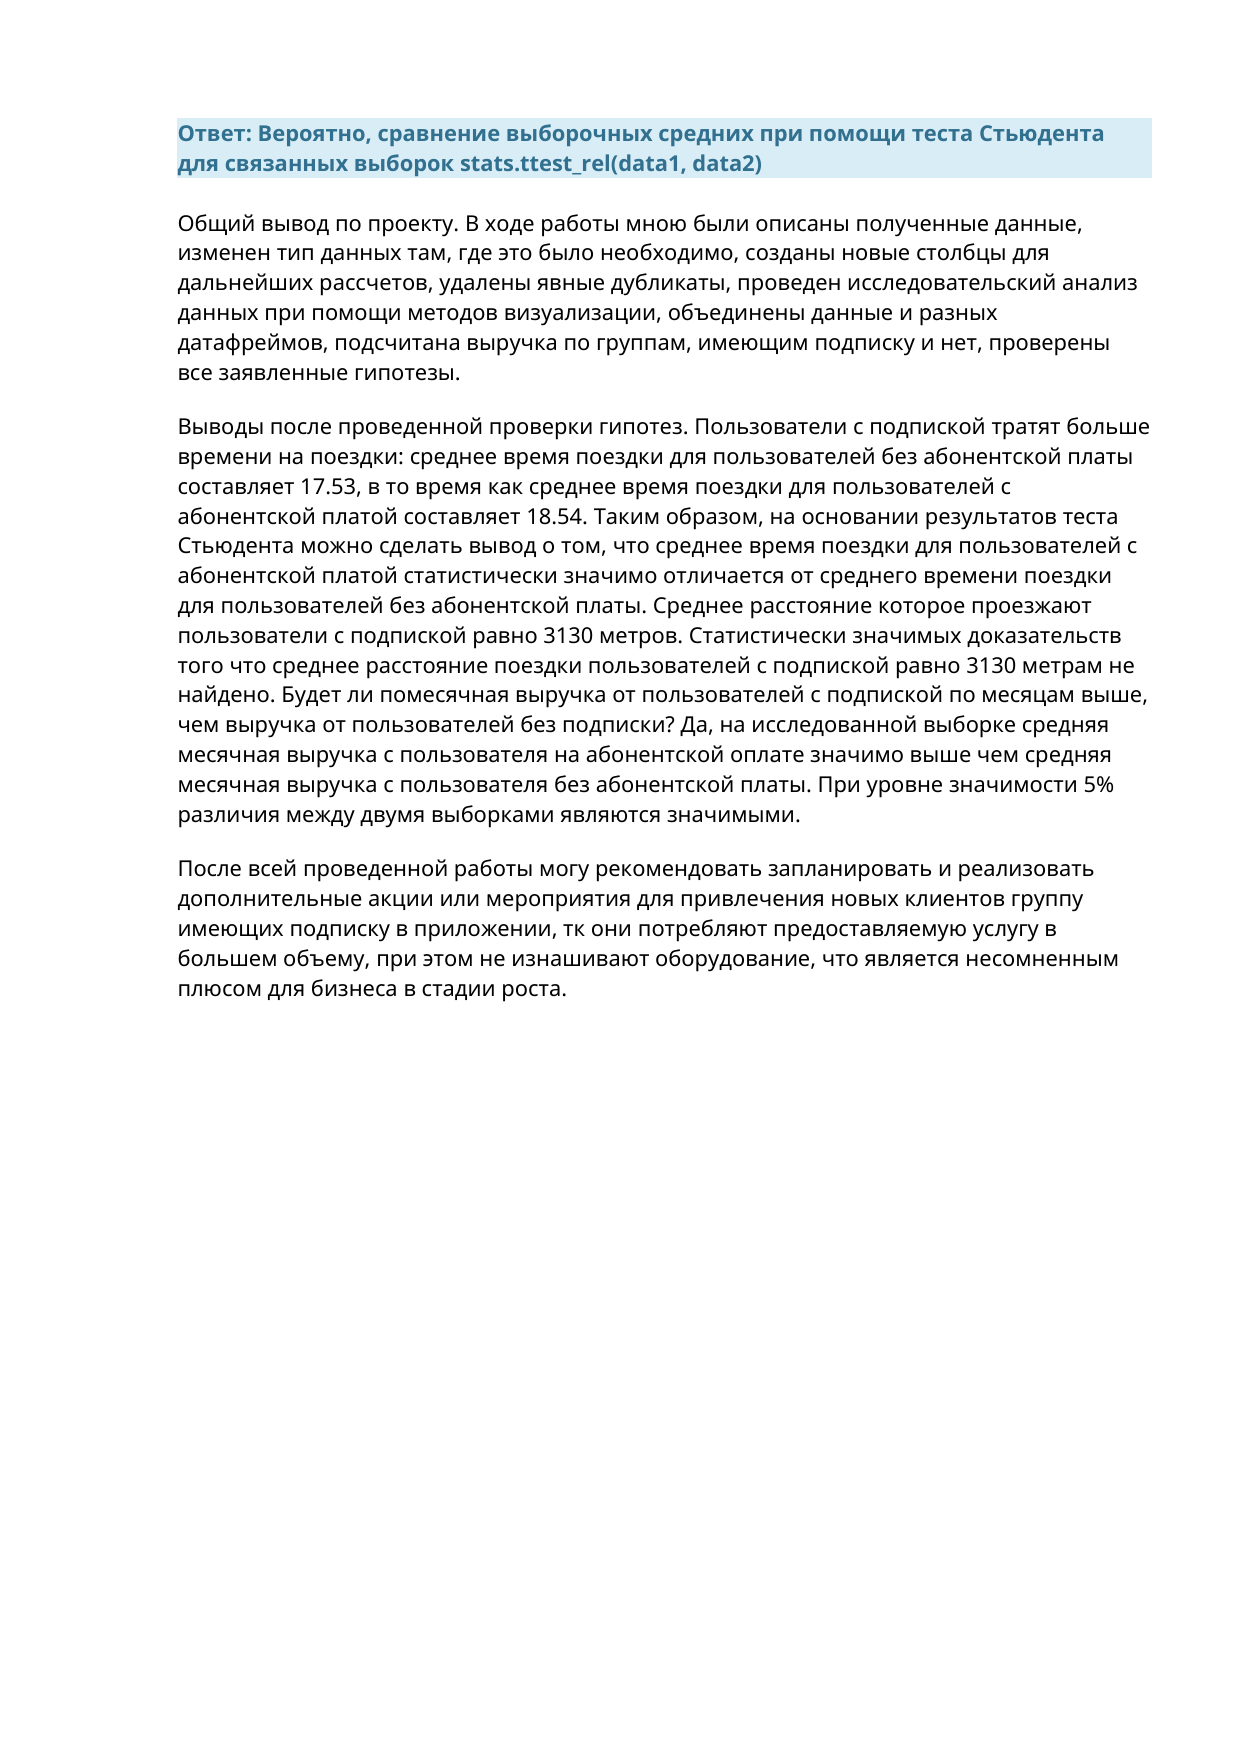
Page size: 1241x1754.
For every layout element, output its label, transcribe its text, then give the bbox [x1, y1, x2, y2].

text Ответ: Вероятно, сравнение выборочных средних при помощи теста Стьюдента для связанных выборок stats.ttest_rel(data1, data2) [177, 118, 1152, 178]
text Общий вывод по проекту. В ходе работы мною были описаны полученные данные, изменен тип данных там, где это было необходимо, созданы новые столбцы для дальнейших рассчетов, удалены явные дубликаты, проведен исследовательский анализ данных при помощи методов визуализации, объединены данные и разных датафреймов, подсчитана выручка по группам, имеющим подписку и нет, проверены все заявленные гипотезы. [177, 207, 1152, 386]
text Выводы после проведенной проверки гипотез. Пользователи с подпиской тратят больше времени на поездки: среднее время поездки для пользователей без абонентской платы составляет 17.53, в то время как среднее время поездки для пользователей с абонентской платой составляет 18.54. Таким образом, на основании результатов теста Стьюдента можно сделать вывод о том, что среднее время поездки для пользователей с абонентской платой статистически значимо отличается от среднего времени поездки для пользователей без абонентской платы. Среднее расстояние которое проезжают пользователи с подпиской равно 3130 метров. Статистически значимых доказательств того что среднее расстояние поездки пользователей с подпиской равно 3130 метрам не найдено. Будет ли помесячная выручка от пользователей с подпиской по месяцам выше, чем выручка от пользователей без подписки? Да, на исследованной выборке средняя месячная выручка с пользователя на абонентской оплате значимо выше чем средняя месячная выручка с пользователя без абонентской платы. При уровне значимости 5% различия между двумя выборками являются значимыми. [177, 411, 1152, 828]
text После всей проведенной работы могу рекомендовать запланировать и реализовать дополнительные акции или мероприятия для привлечения новых клиентов группу имеющих подписку в приложении, тк они потребляют предоставляемую услугу в большем объему, при этом не изнашивают оборудование, что является несомненным плюсом для бизнеса в стадии роста. [177, 853, 1152, 1002]
